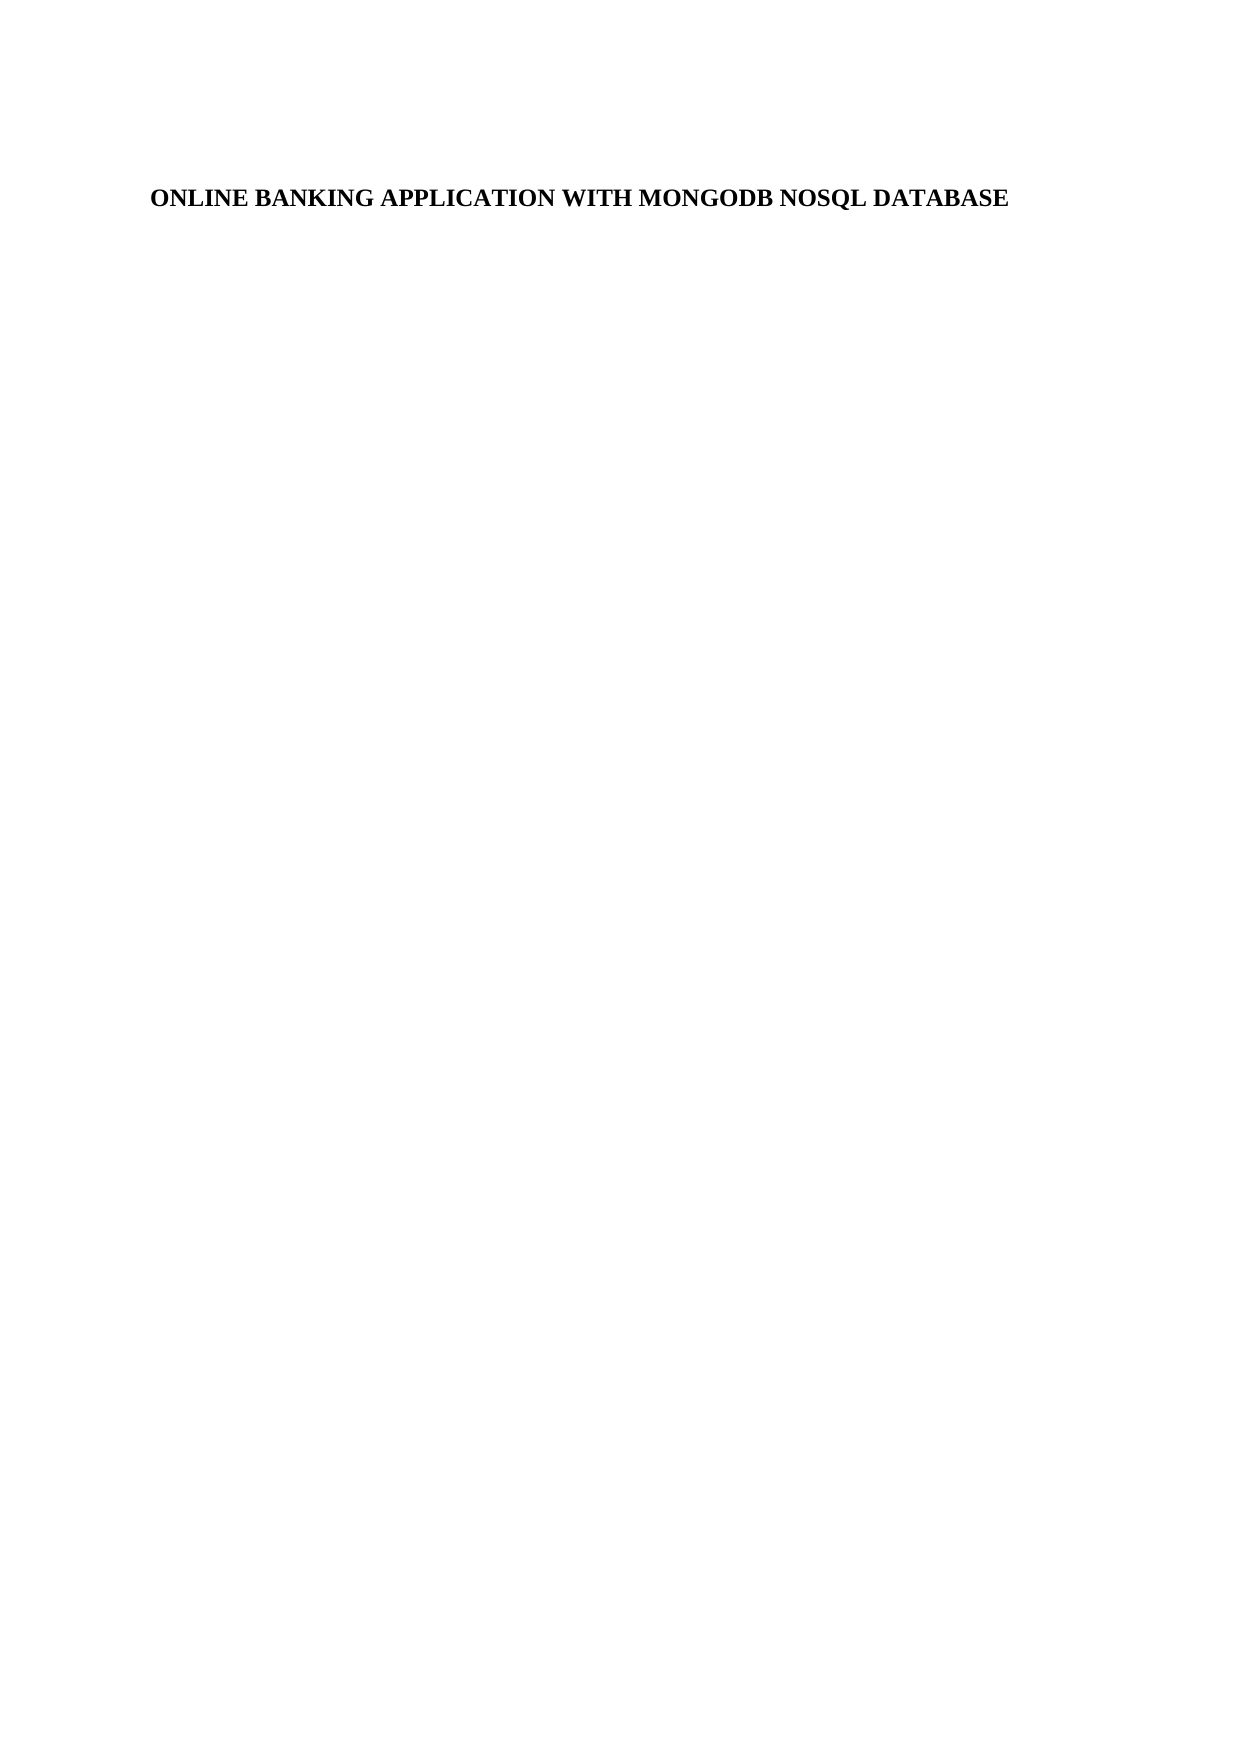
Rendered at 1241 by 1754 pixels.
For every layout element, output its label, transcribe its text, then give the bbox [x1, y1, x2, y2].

subtitle ONLINE BANKING APPLICATION WITH MONGODB NOSQL DATABASE [150, 183, 1090, 212]
